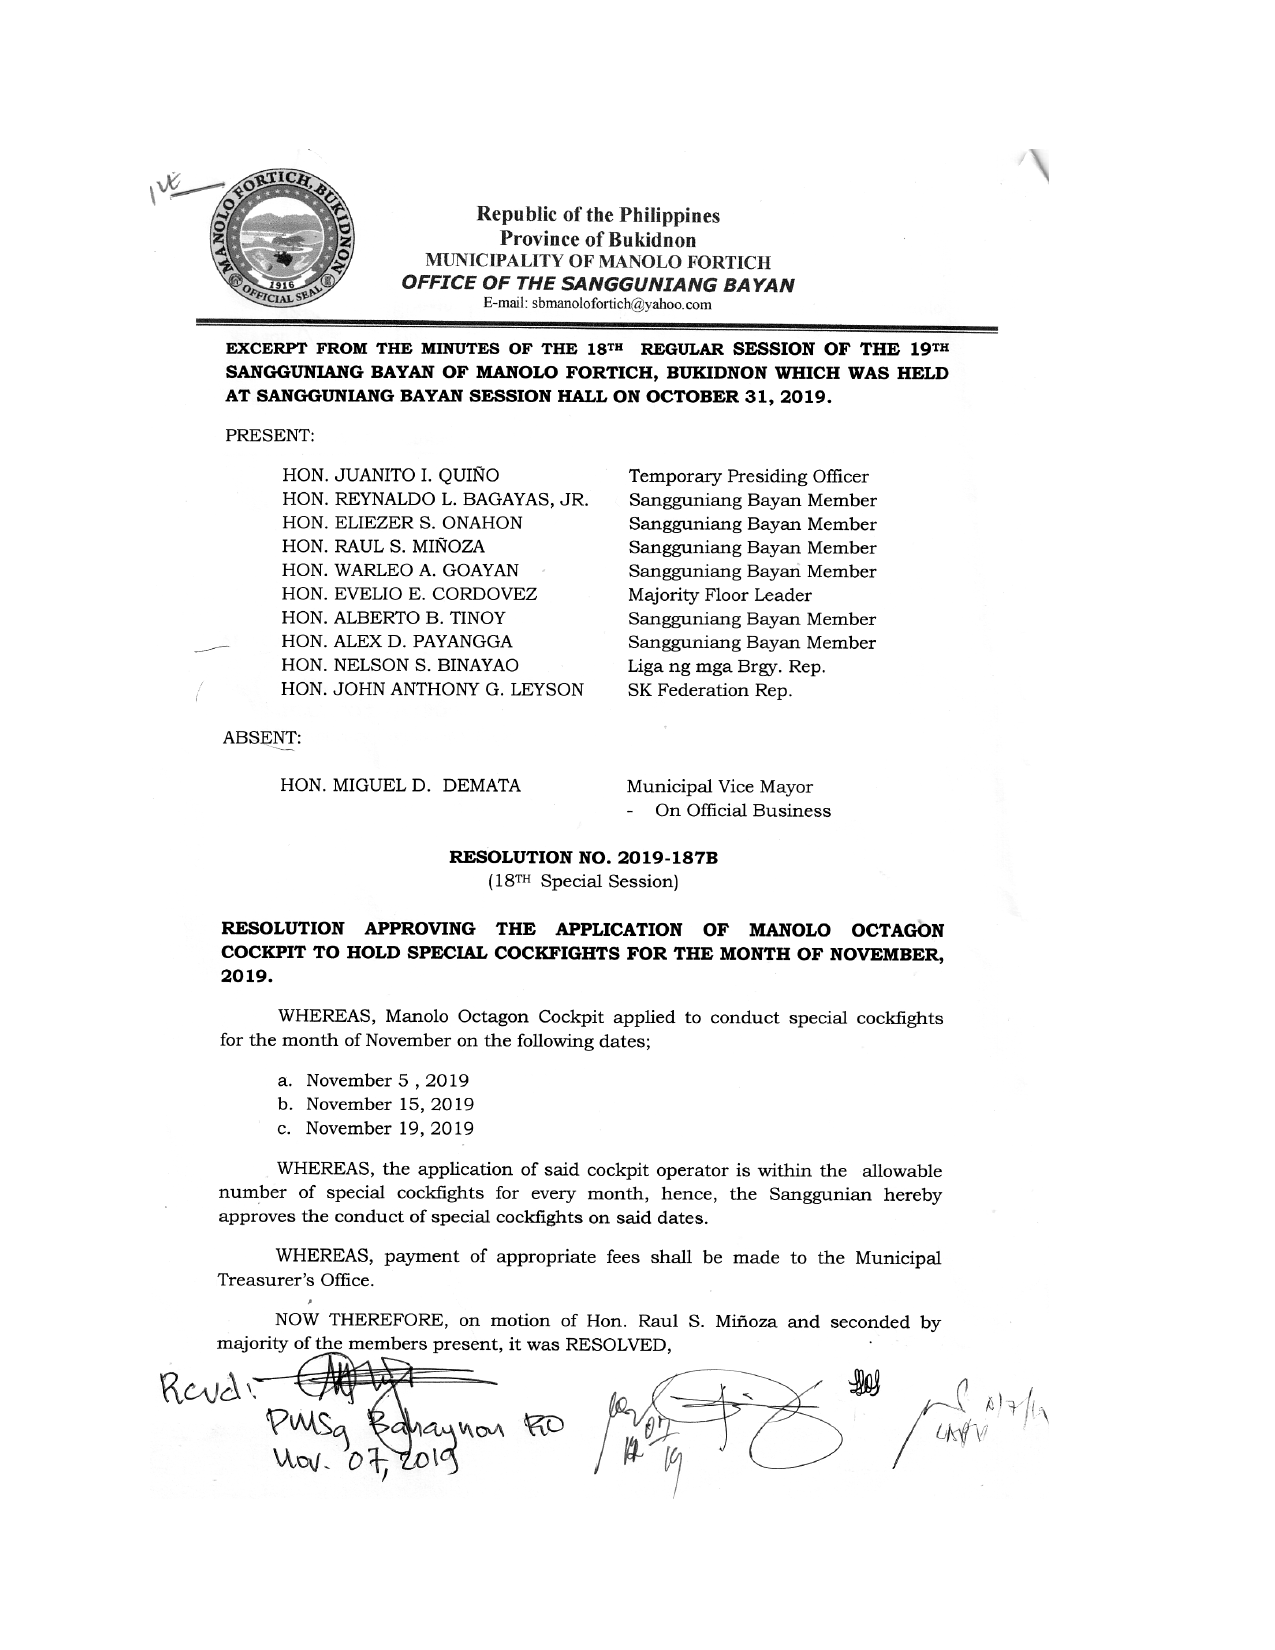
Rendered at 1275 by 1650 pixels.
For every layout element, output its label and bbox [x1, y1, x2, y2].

picture [150, 149, 1049, 1499]
